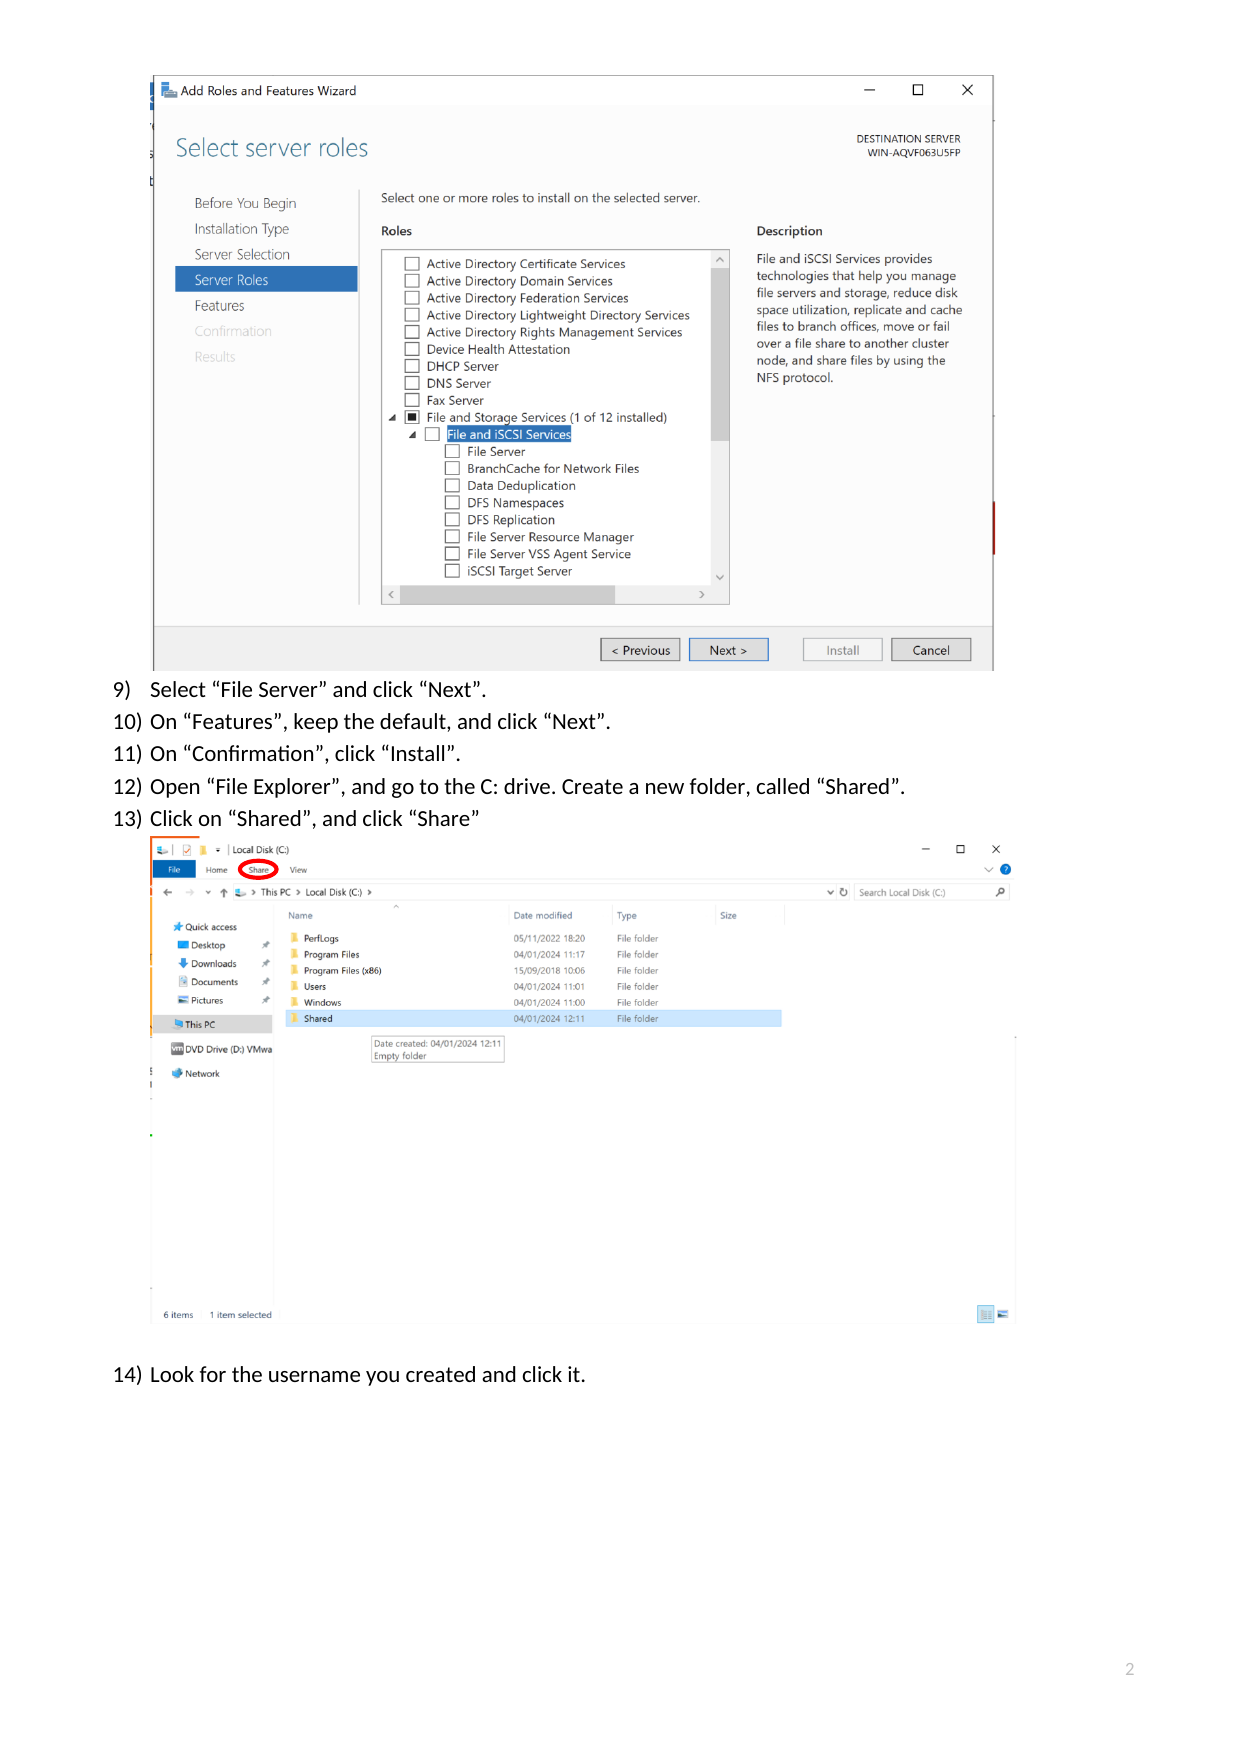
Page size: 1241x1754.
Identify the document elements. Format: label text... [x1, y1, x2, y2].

list On “Confirmation”, click “Install”. [112, 739, 1165, 768]
picture [150, 836, 1017, 1324]
list Open “File Explorer”, and go to the C: drive. Create a new folder, called “Shared”. [112, 772, 1165, 800]
list Select “File Server” and click “Next”. [112, 675, 1165, 703]
list On “Features”, keep the default, and click “Next”. [112, 707, 1165, 735]
list Look for the username you created and click it. [112, 1360, 1165, 1388]
picture [150, 75, 996, 671]
